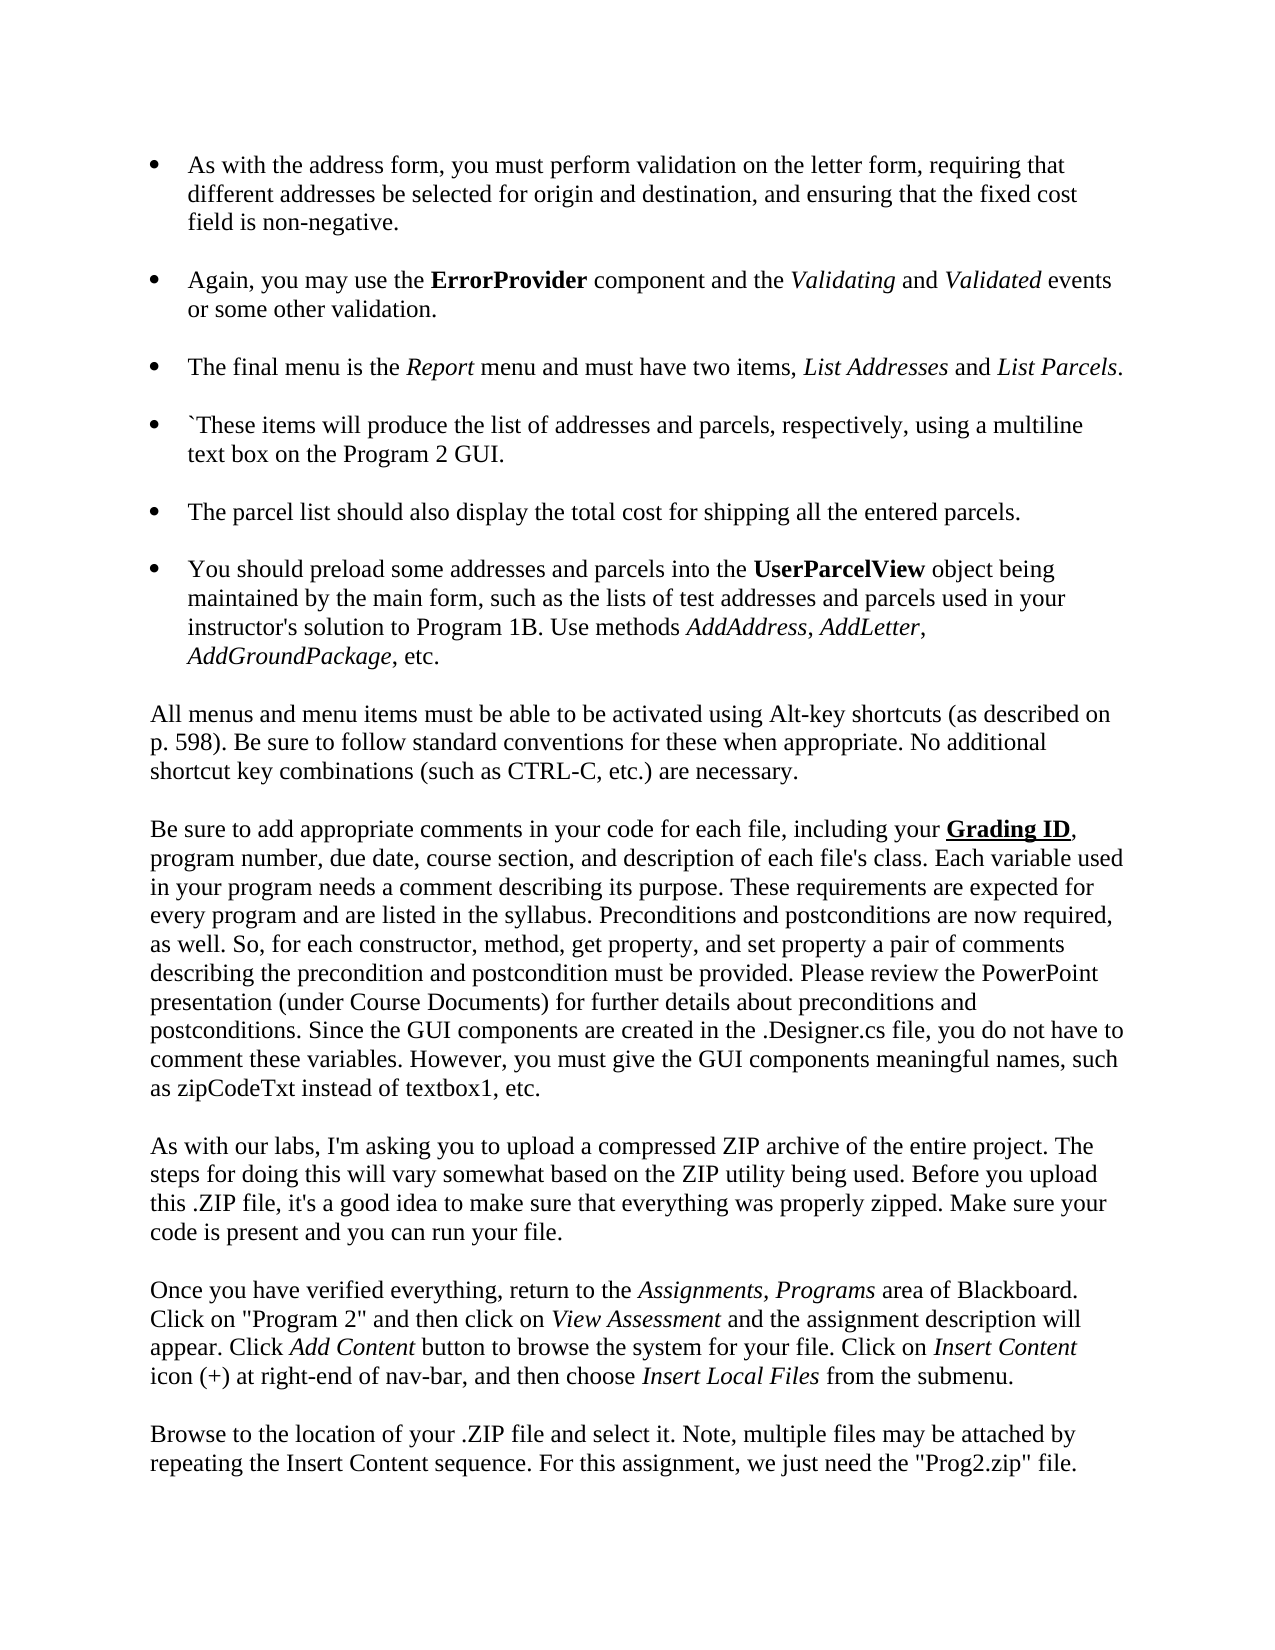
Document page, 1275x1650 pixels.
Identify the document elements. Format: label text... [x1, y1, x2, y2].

text All menus and menu items must be able to be activated using Alt-key shortcuts (as described on p. 598). Be sure to follow standard conventions for these when appropriate. No additional shortcut key combinations (such as CTRL-C, etc.) are necessary. [150, 699, 1125, 785]
text Once you have verified everything, return to the Assignments, Programs area of Blackboard. Click on "Program 2" and then click on View Assessment and the assignment description will appear. Click Add Content button to browse the system for your file. Click on Insert Content icon (+) at right-end of nav-bar, and then choose Insert Local Files from the submenu. [150, 1275, 1125, 1390]
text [150, 1419, 1125, 1477]
list You should preload some addresses and parcels into the UserParcelView object being maintained by the main form, such as the lists of test addresses and parcels used in your instructor's solution to Program 1B. Use methods AddAddress, AddLetter, AddGroundPackage, etc. [150, 554, 1125, 669]
list `These items will produce the list of addresses and parcels, respectively, using a multiline text box on the Program 2 GUI. [150, 410, 1125, 467]
list The parcel list should also display the total cost for shipping all the entered parcels. [150, 497, 1125, 525]
text As with our labs, I'm asking you to upload a compressed ZIP archive of the entire project. The steps for doing this will vary somewhat based on the ZIP utility being used. Before you upload this .ZIP file, it's a good idea to make sure that everything was properly zipped. Make sure your code is present and you can run your file. [150, 1131, 1125, 1246]
text Be sure to add appropriate comments in your code for each file, including your Grading ID, program number, due date, course section, and description of each file's class. Each variable used in your program needs a comment describing its purpose. These requirements are expected for every program and are listed in the syllabus. Preconditions and postconditions are now required, as well. So, for each constructor, method, get property, and set property a pair of comments describing the precondition and postcondition must be provided. Please review the PowerPoint presentation (under Course Documents) for further details about preconditions and postconditions. Since the GUI components are created in the .Designer.cs file, you do not have to comment these variables. However, you must give the GUI components meaningful names, such as zipCodeTxt instead of textbox1, etc. [150, 814, 1125, 1102]
list Again, you may use the ErrorProvider component and the Validating and Validated events or some other validation. [150, 265, 1125, 323]
list As with the address form, you must perform validation on the letter form, requiring that different addresses be selected for origin and destination, and ensuring that the fixed cost field is non-negative. [150, 150, 1125, 236]
list The final menu is the Report menu and must have two items, List Addresses and List Parcels. [150, 352, 1125, 381]
